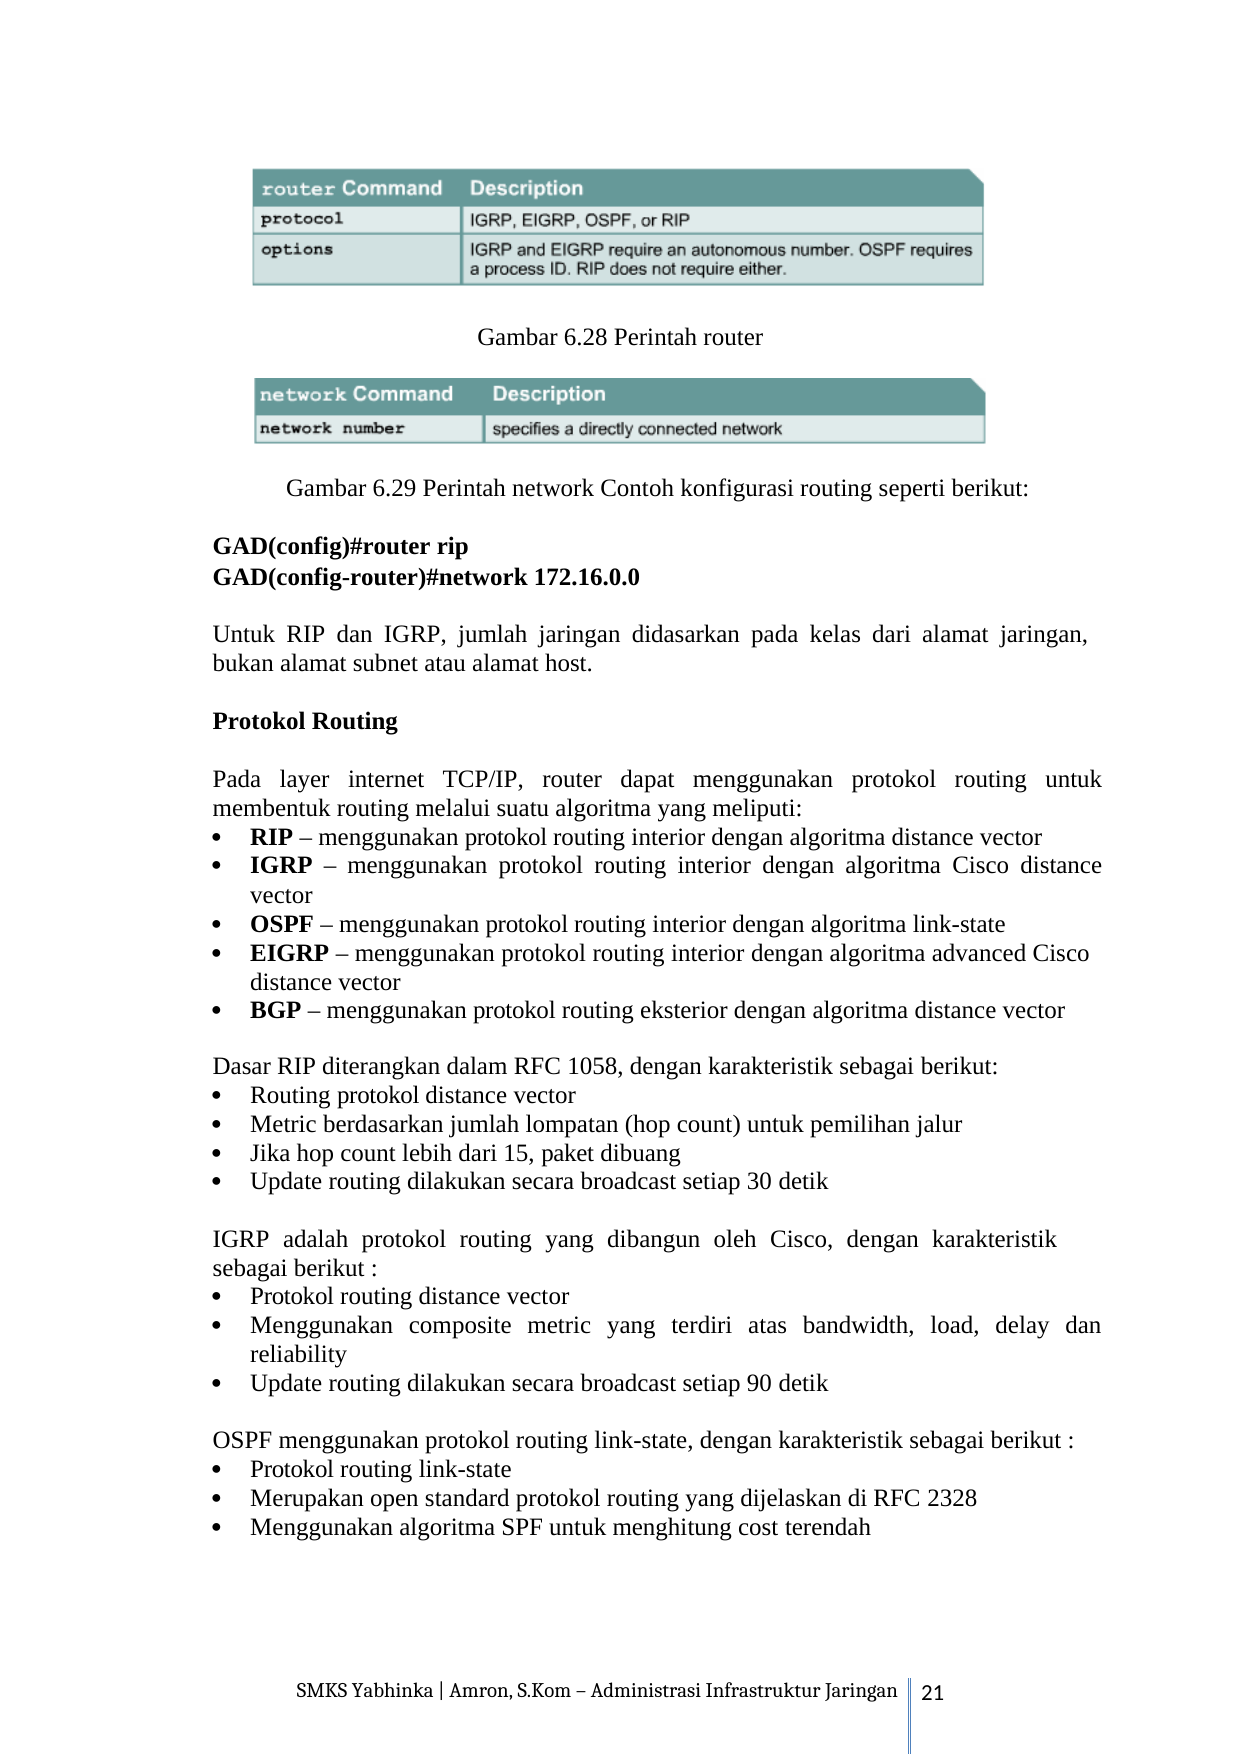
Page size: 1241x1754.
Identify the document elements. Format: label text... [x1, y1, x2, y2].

list Jika hop count lebih dari 15, paket dibuang [212, 1138, 1103, 1166]
text Gambar 6.28 Perintah router [183, 322, 1057, 351]
text GAD(config-router)#network 172.16.0.0 [212, 562, 1103, 590]
list Protokol routing link-state [212, 1454, 1103, 1483]
list Update routing dilakukan secara broadcast setiap 30 detik [212, 1166, 1103, 1195]
list IGRP – menggunakan protokol routing interior dengan algoritma Cisco distance vector [212, 851, 1103, 909]
list Metric berdasarkan jumlah lompatan (hop count) untuk pemilihan jalur [212, 1109, 1103, 1138]
text IGRP adalah protokol routing yang dibangun oleh Cisco, dengan karakteristik sebagai berikut : [212, 1224, 1057, 1281]
list Merupakan open standard protokol routing yang dijelaskan di RFC 2328 [212, 1483, 1103, 1512]
text Pada layer internet TCP/IP, router dapat menggunakan protokol routing untuk membentuk routing melalui suatu algoritma yang meliputi: [212, 764, 1103, 822]
list BGP – menggunakan protokol routing eksterior dengan algoritma distance vector [212, 995, 1103, 1024]
list Update routing dilakukan secara broadcast setiap 90 detik [212, 1368, 1103, 1396]
text Untuk RIP dan IGRP, jumlah jaringan didasarkan pada kelas dari alamat jaringan, bukan alamat subnet atau alamat host. [212, 619, 1089, 677]
list Routing protokol distance vector [212, 1080, 1103, 1109]
text Gambar 6.29 Perintah network Contoh konfigurasi routing seperti berikut: [212, 473, 1103, 502]
text Dasar RIP diterangkan dalam RFC 1058, dengan karakteristik sebagai berikut: [212, 1051, 1103, 1080]
picture [254, 378, 987, 445]
list EIGRP – menggunakan protokol routing interior dengan algoritma advanced Cisco distance vector [212, 938, 1090, 995]
list Menggunakan algoritma SPF untuk menghitung cost terendah [212, 1512, 1103, 1541]
subtitle GAD(config)#router rip [212, 531, 1103, 560]
list OSPF – menggunakan protokol routing interior dengan algoritma link-state [212, 909, 1103, 938]
subtitle Protokol Routing [212, 706, 1103, 735]
picture [252, 168, 985, 287]
list RIP – menggunakan protokol routing interior dengan algoritma distance vector [212, 822, 1103, 851]
text OSPF menggunakan protokol routing link-state, dengan karakteristik sebagai berikut : [212, 1425, 1103, 1454]
list Menggunakan composite metric yang terdiri atas bandwidth, load, delay dan reliability [212, 1310, 1103, 1368]
list Protokol routing distance vector [212, 1281, 1103, 1310]
